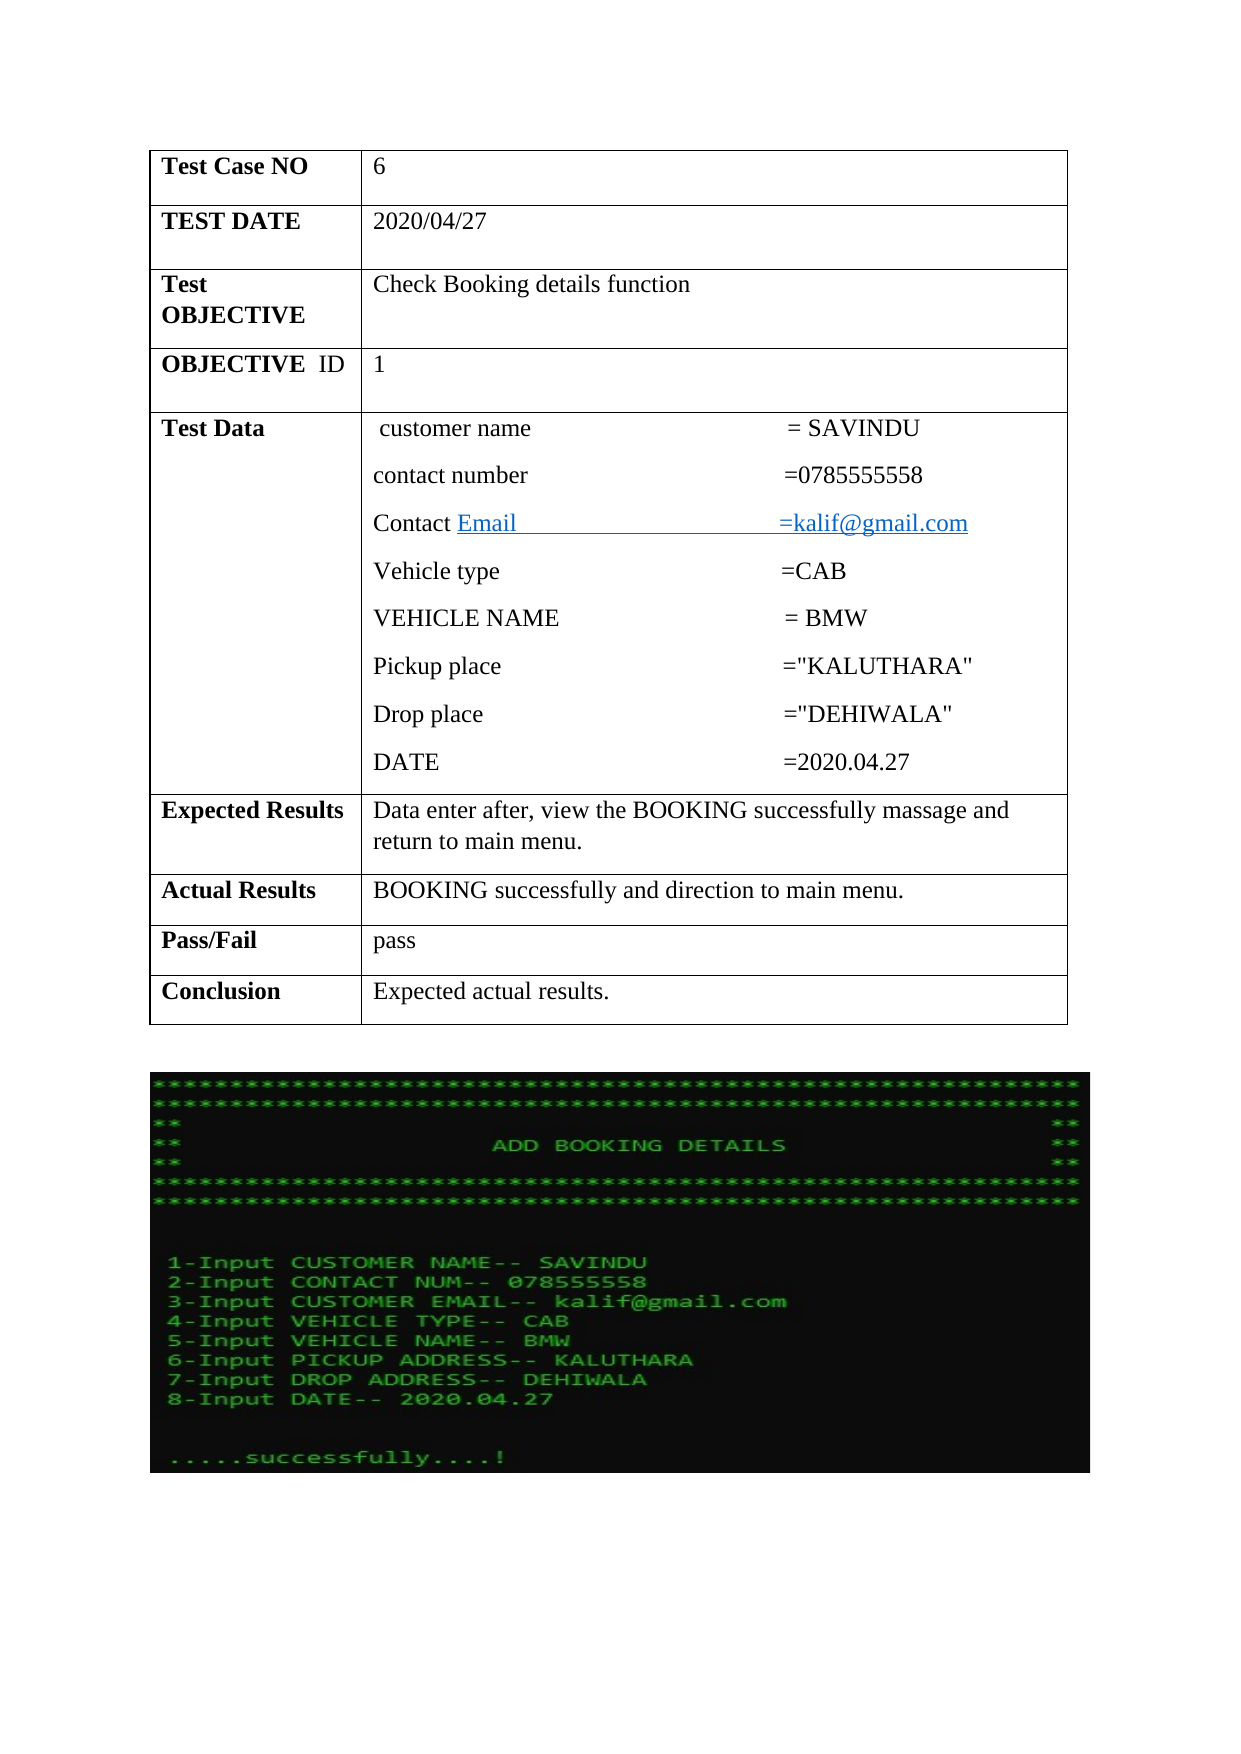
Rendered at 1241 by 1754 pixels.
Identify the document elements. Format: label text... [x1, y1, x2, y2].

table_cell Test Data [151, 413, 361, 794]
table_cell Data enter after, view the BOOKING successfully massage and return to main menu. [362, 795, 1067, 874]
table_cell Check Booking details function [362, 270, 1067, 348]
table_cell pass [362, 926, 1067, 975]
table_cell Pass/Fail [151, 926, 361, 975]
table_header 6 [362, 151, 1067, 205]
table_header Test Case NO [151, 151, 361, 205]
table_cell BOOKING successfully and direction to main menu. [362, 875, 1067, 924]
table_cell Expected actual results. [362, 976, 1067, 1024]
table_cell Actual Results [151, 875, 361, 924]
table_cell Conclusion [151, 976, 361, 1024]
table_cell Expected Results [151, 795, 361, 874]
table_cell Test OBJECTIVE [151, 270, 361, 348]
table_cell customer name = SAVINDU contact number =0785555558 Contact Email =kalif@gmail.com Vehicle type =CAB VEHICLE NAME = BMW Pickup place ="KALUTHARA" Drop place ="DEHIWALA" DATE =2020.04.27 [362, 413, 1067, 794]
table_cell 2020/04/27 [362, 206, 1067, 268]
table_cell TEST DATE [151, 206, 361, 268]
table_cell 1 [362, 349, 1067, 412]
table_cell OBJECTIVE ID [151, 349, 361, 412]
picture [150, 1072, 1091, 1473]
